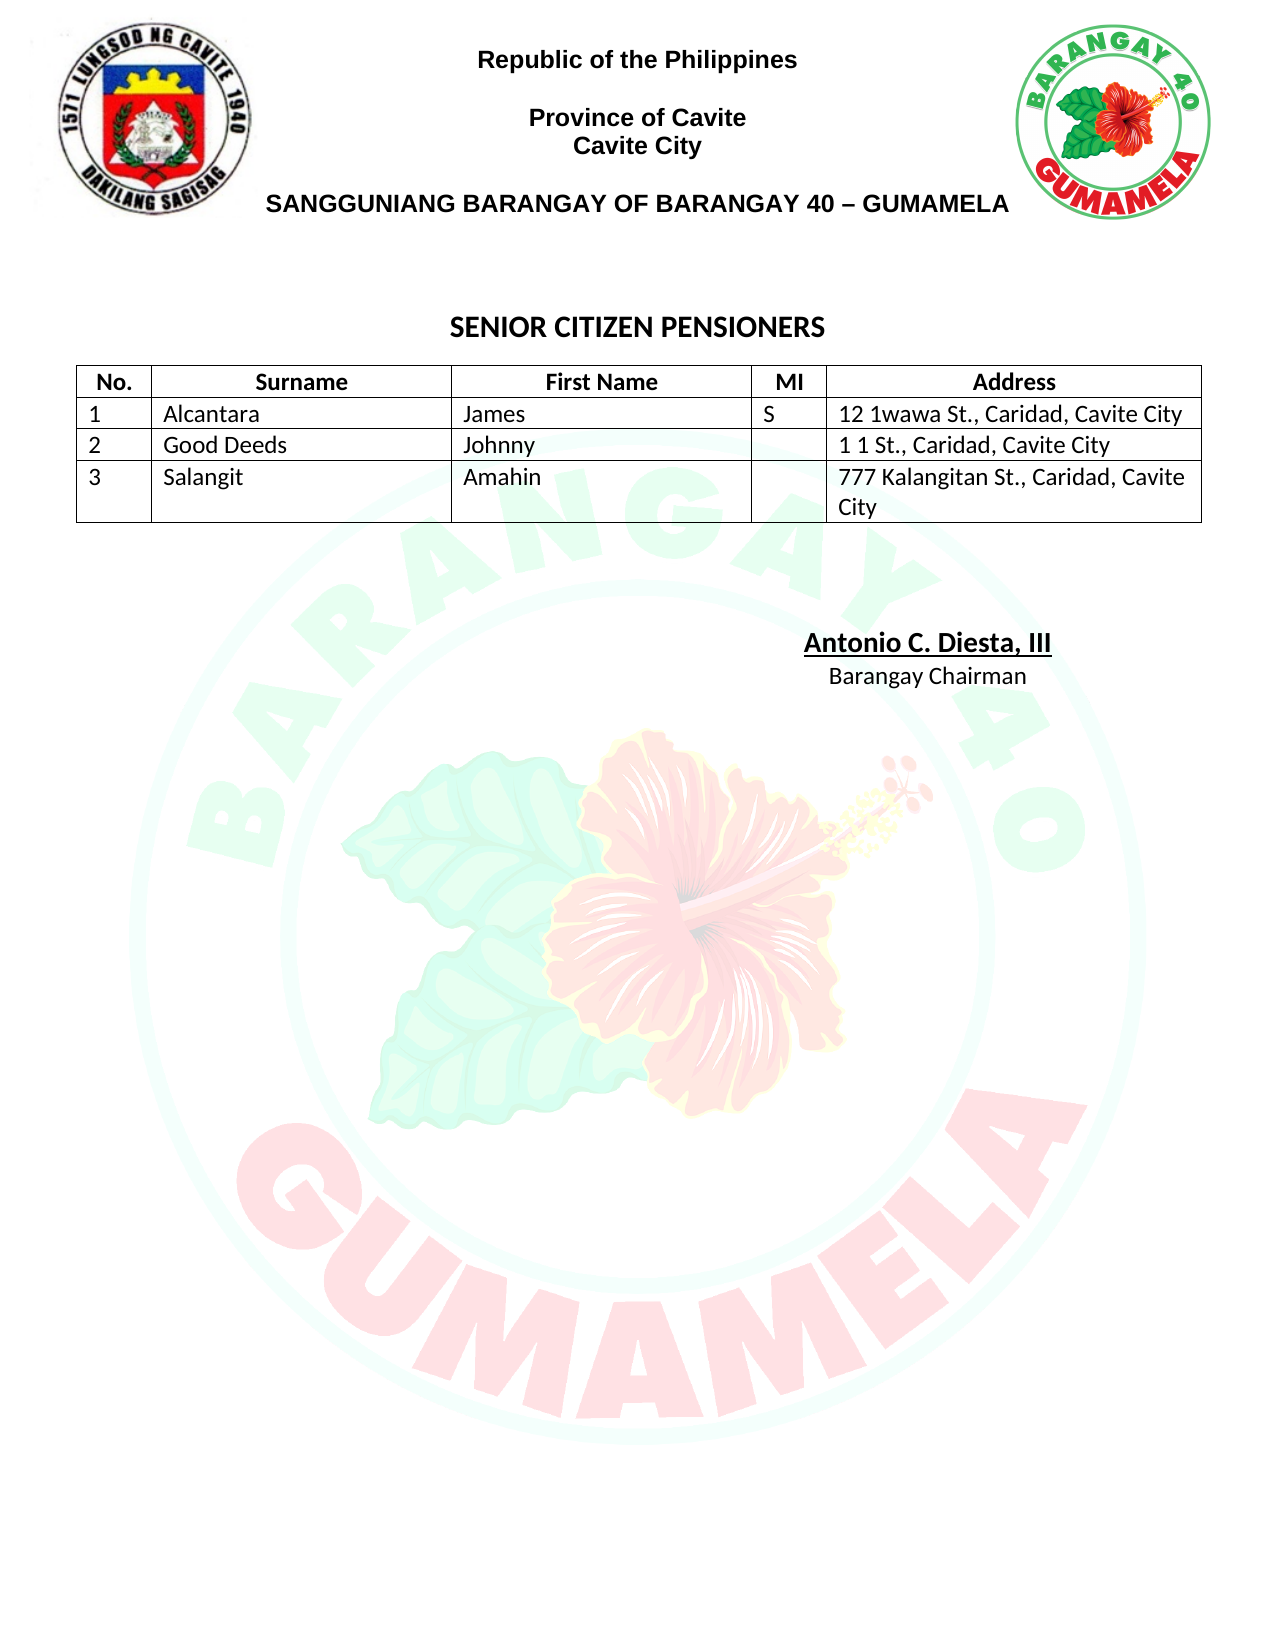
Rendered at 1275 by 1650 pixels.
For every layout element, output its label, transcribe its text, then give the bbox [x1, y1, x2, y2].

table_header Address [827, 366, 1201, 397]
table_cell S [752, 398, 826, 428]
table_cell Amahin [452, 461, 751, 522]
table_cell 12 1wawa St., Caridad, Cavite City [827, 398, 1201, 428]
table_cell [752, 429, 826, 460]
text SENIOR CITIZEN PENSIONERS [30, 307, 1245, 345]
table_cell 1 [77, 398, 151, 428]
table_cell 1 1 St., Caridad, Cavite City [827, 429, 1201, 460]
table_cell Good Deeds [152, 429, 451, 460]
table_cell 777 Kalangitan St., Caridad, Cavite City [827, 461, 1201, 522]
table_header Surname [152, 366, 451, 397]
picture [29, 5, 258, 218]
table_cell [752, 461, 826, 522]
table_header Antonio C. Diesta, III Barangay Chairman [726, 624, 1129, 690]
table_cell Salangit [152, 461, 451, 522]
picture [1007, 14, 1219, 226]
table_cell 2 [77, 429, 151, 460]
table_cell 3 [77, 461, 151, 522]
table_cell Johnny [452, 429, 751, 460]
table_header First Name [452, 366, 751, 397]
table_header MI [752, 366, 826, 397]
table_cell James [452, 398, 751, 428]
table_cell Alcantara [152, 398, 451, 428]
table_header No. [77, 366, 151, 397]
